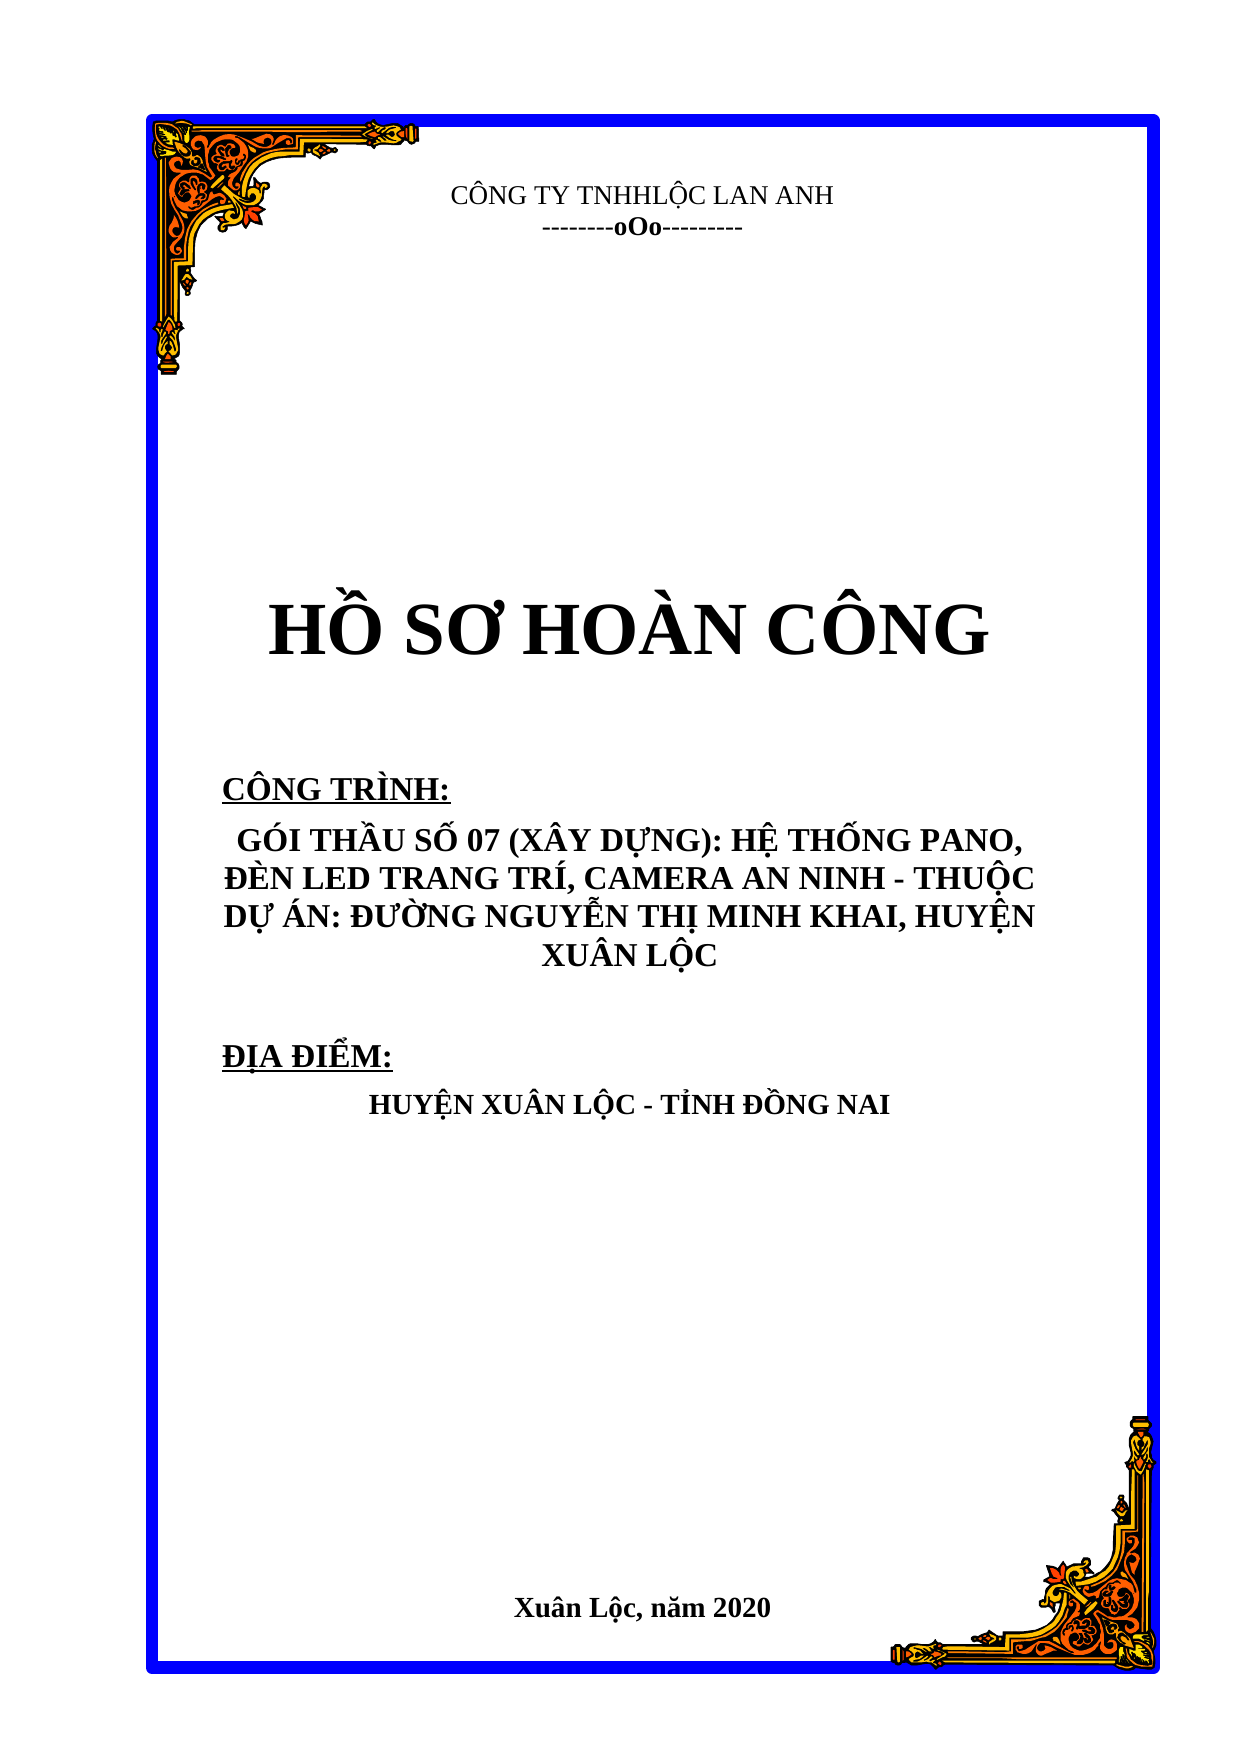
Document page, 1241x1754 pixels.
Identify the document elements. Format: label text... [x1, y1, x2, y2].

text ĐỊA ĐIỂM: [222, 1036, 1038, 1075]
text LỘC LAN ANH [148, 179, 1137, 210]
text GÓI THẦU SỐ 07 (XÂY DỰNG): HỆ THỐNG PANO, ĐÈN LED TRANG TRÍ, CAMERA AN NINH - THUỘC DỰ ÁN: ĐƯỜNG NGUYỄN THỊ MINH KHAI, HUYỆN XUÂN LỘC [222, 820, 1037, 973]
text Xuân Lộc, năm 2020 [148, 1590, 1137, 1624]
text HUYỆN XUÂN LỘC - TỈNH ĐỒNG NAI [222, 1087, 1037, 1121]
text HỒ SƠ HOÀN CÔNG [222, 584, 1037, 670]
text CÔNG TY TNHH [148, 148, 1137, 179]
text CÔNG TRÌNH: [222, 769, 1038, 807]
text --------oOo--------- [148, 210, 1137, 241]
